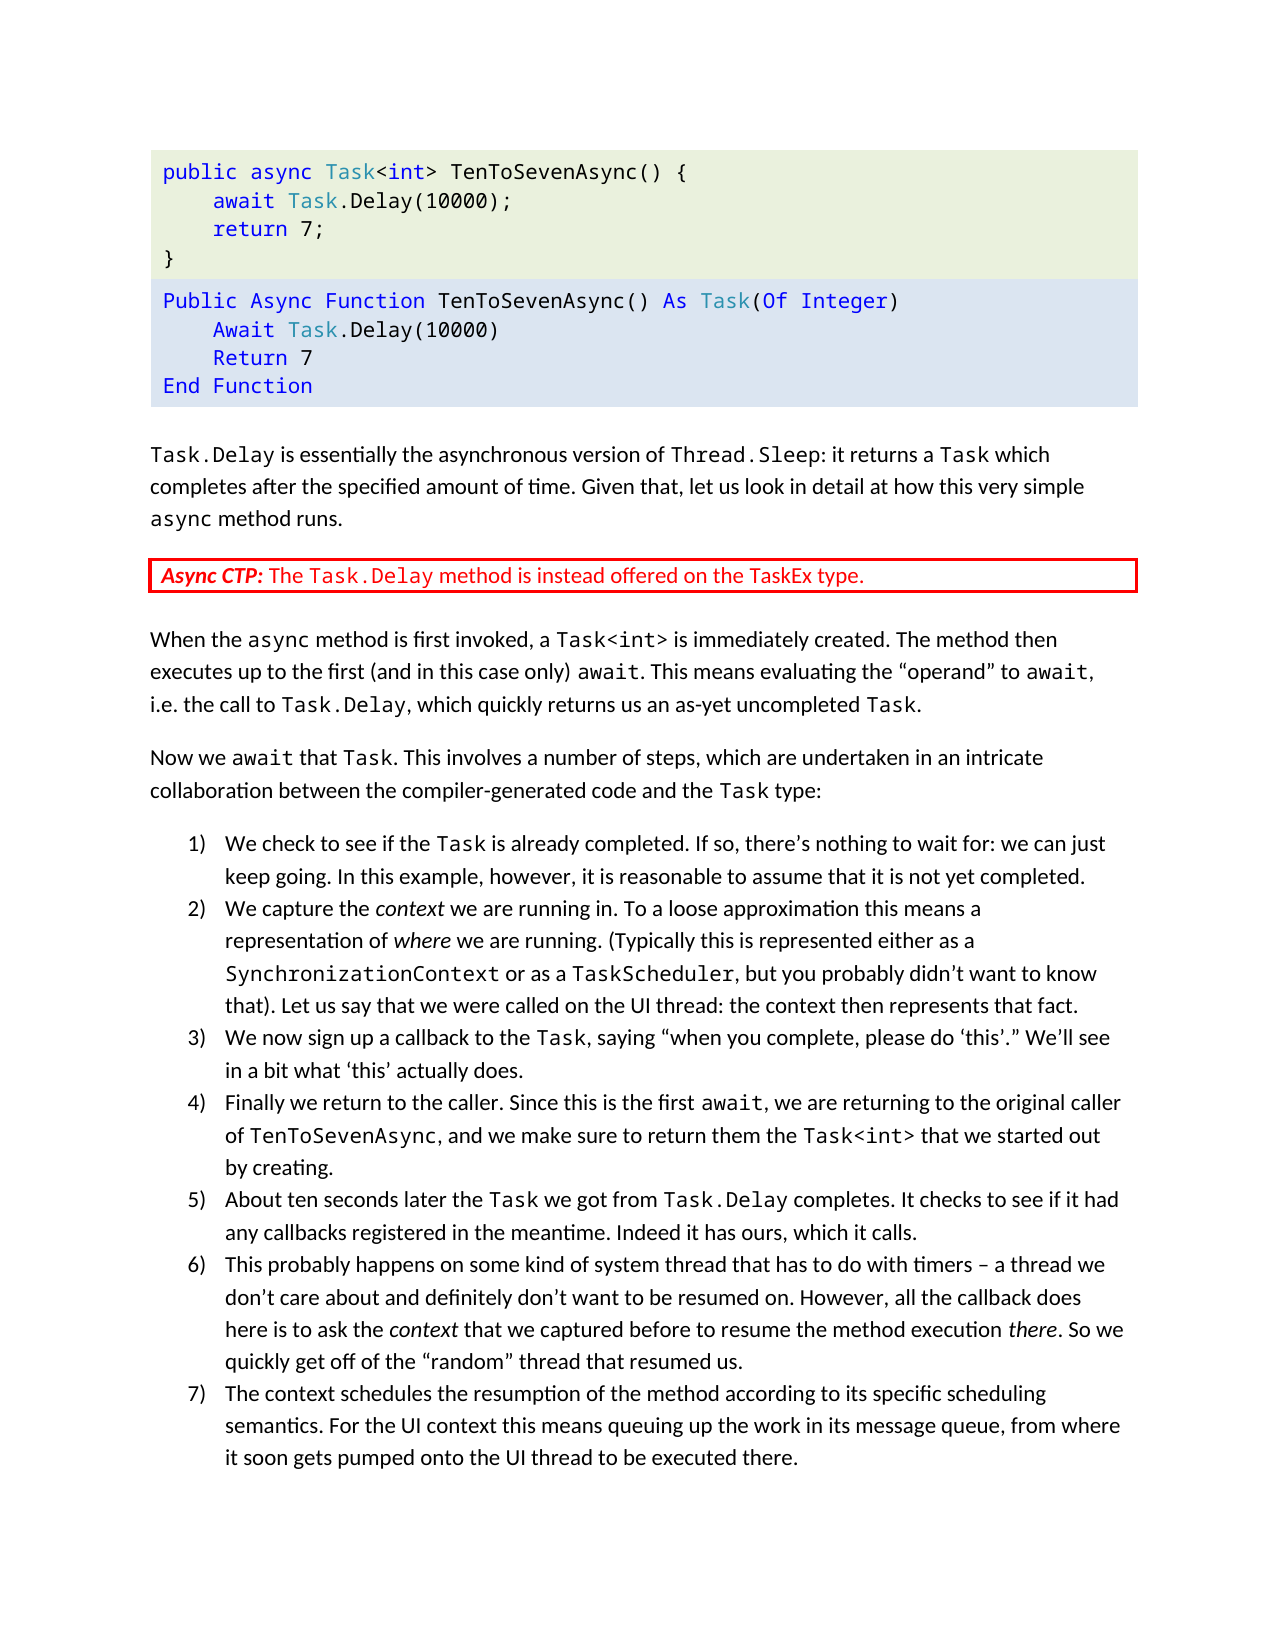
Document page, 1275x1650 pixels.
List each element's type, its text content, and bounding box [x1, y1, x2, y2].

list The context schedules the resumption of the method according to its specific scheduling semantics. For the UI context this means queuing up the work in its message queue, from where it soon gets pumped onto the UI thread to be executed there. [187, 1379, 1125, 1472]
text Now we await that Task. This involves a number of steps, which are undertaken in an intricate collaboration between the compiler-generated code and the Task type: [150, 743, 1125, 804]
text When the async method is first invoked, a Task<int> is immediately created. The method then executes up to the first (and in this case only) await. This means evaluating the “operand” to await, i.e. the call to Task.Delay, which quickly returns us an as-yet uncompleted Task. [150, 593, 1125, 718]
list This probably happens on some kind of system thread that has to do with timers – a thread we don’t care about and definitely don’t want to be resumed on. However, all the callback does here is to ask the context that we captured before to resume the method execution there. So we quickly get off of the “random” thread that resumed us. [187, 1250, 1125, 1375]
text Task.Delay is essentially the asynchronous version of Thread.Sleep: it returns a Task which completes after the specified amount of time. Given that, let us look in detail at how this very simple async method runs. [150, 407, 1125, 533]
table_header Async CTP: The Task.Delay method is instead offered on the TaskEx type. [152, 561, 1135, 589]
table_cell Public Async Function TenToSevenAsync() As Task(Of Integer) Await Task.Delay(10000) Return 7 End Function [151, 279, 1138, 407]
list We capture the context we are running in. To a loose approximation this means a representation of where we are running. (Typically this is represented either as a SynchronizationContext or as a TaskScheduler, but you probably didn’t want to know that). Let us say that we were called on the UI thread: the context then represents that fact. [187, 894, 1125, 1019]
list Finally we return to the caller. Since this is the first await, we are returning to the original caller of TenToSevenAsync, and we make sure to return them the Task<int> that we started out by creating. [187, 1088, 1125, 1181]
list About ten seconds later the Task we got from Task.Delay completes. It checks to see if it had any callbacks registered in the meantime. Indeed it has ours, which it calls. [187, 1186, 1125, 1246]
list We check to see if the Task is already completed. If so, there’s nothing to wait for: we can just keep going. In this example, however, it is reasonable to assume that it is not yet completed. [187, 829, 1125, 890]
table_header public async Task<int> TenToSevenAsync() { await Task.Delay(10000); return 7; } [151, 150, 1138, 279]
list We now sign up a callback to the Task, saying “when you complete, please do ‘this’.” We’ll see in a bit what ‘this’ actually does. [187, 1023, 1125, 1084]
